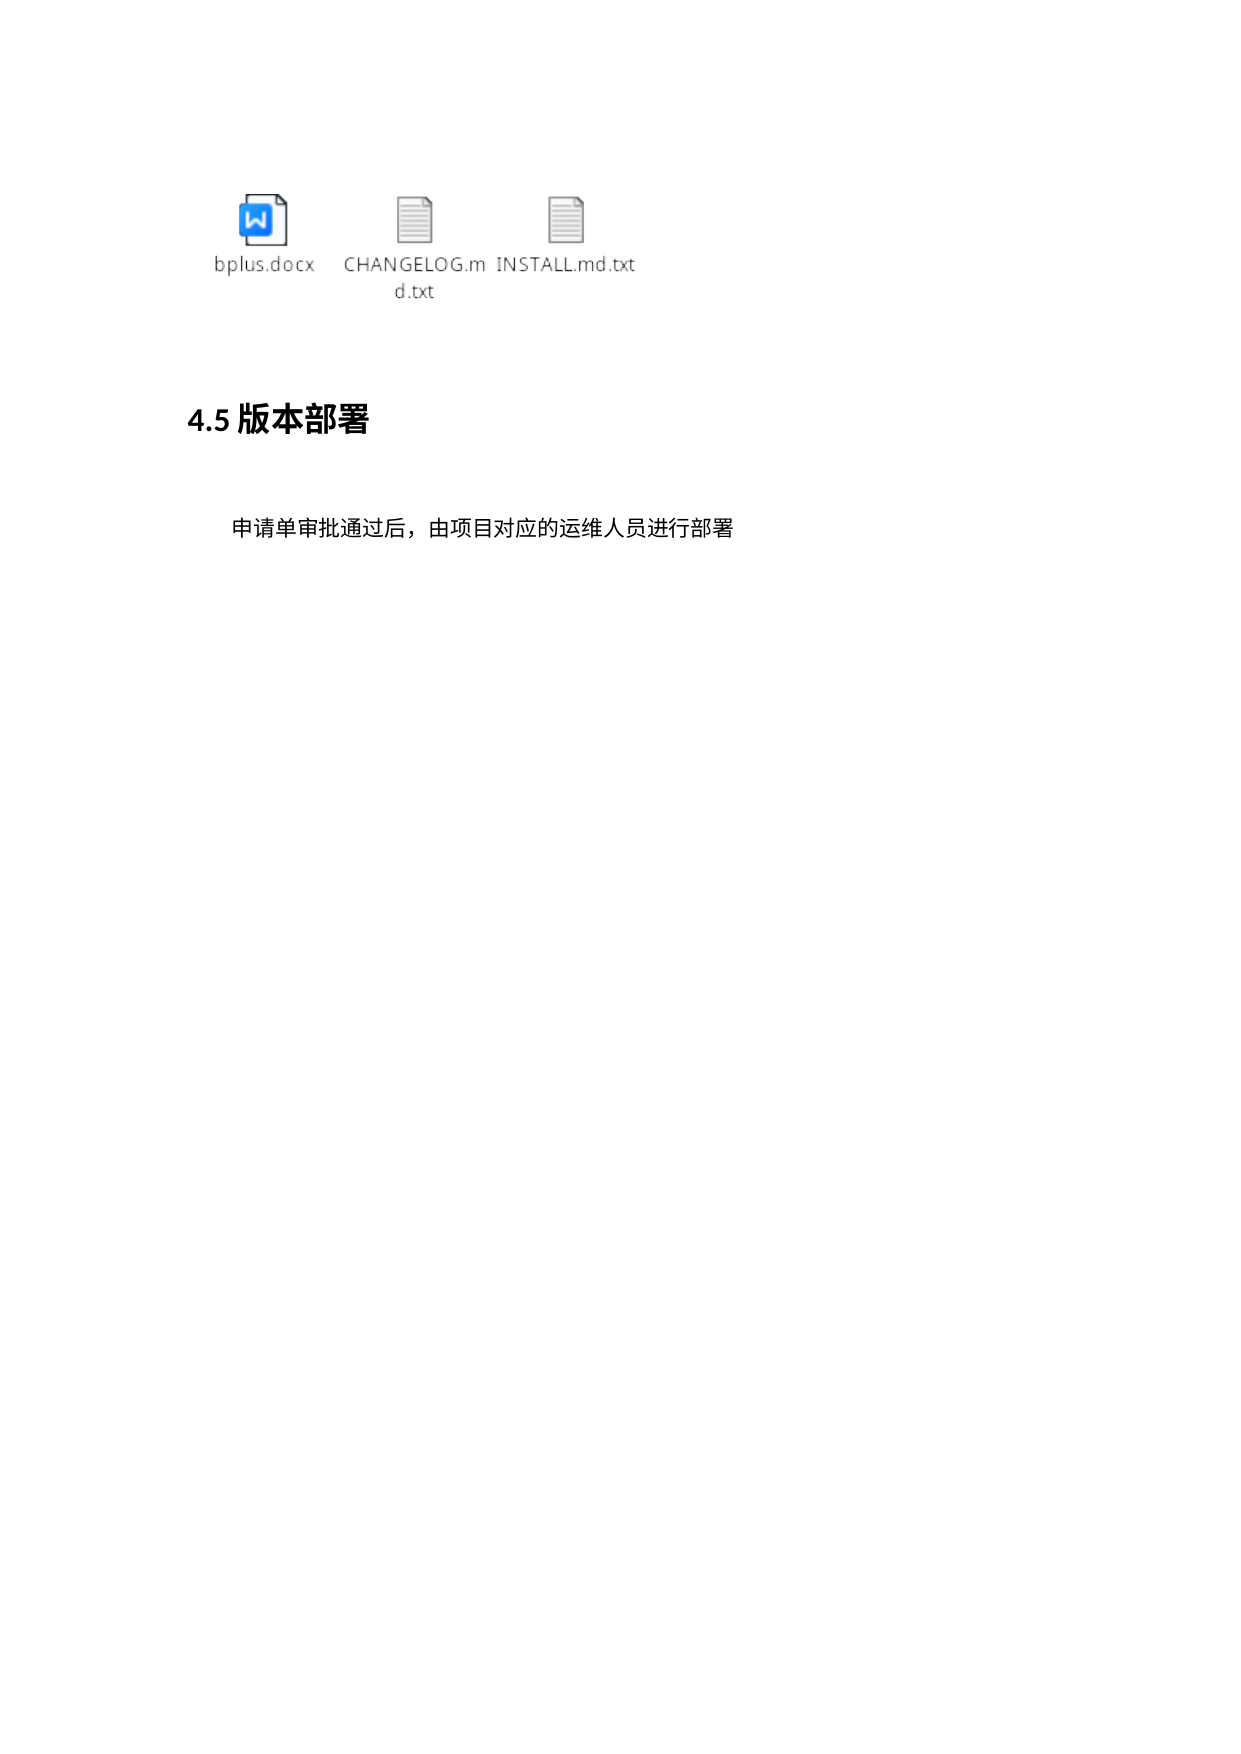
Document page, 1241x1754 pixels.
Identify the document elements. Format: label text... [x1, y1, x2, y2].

subtitle 4.5 版本部署 [187, 384, 1053, 449]
list 申请单审批通过后，由项目对应的运维人员进行部署 [187, 511, 1053, 543]
